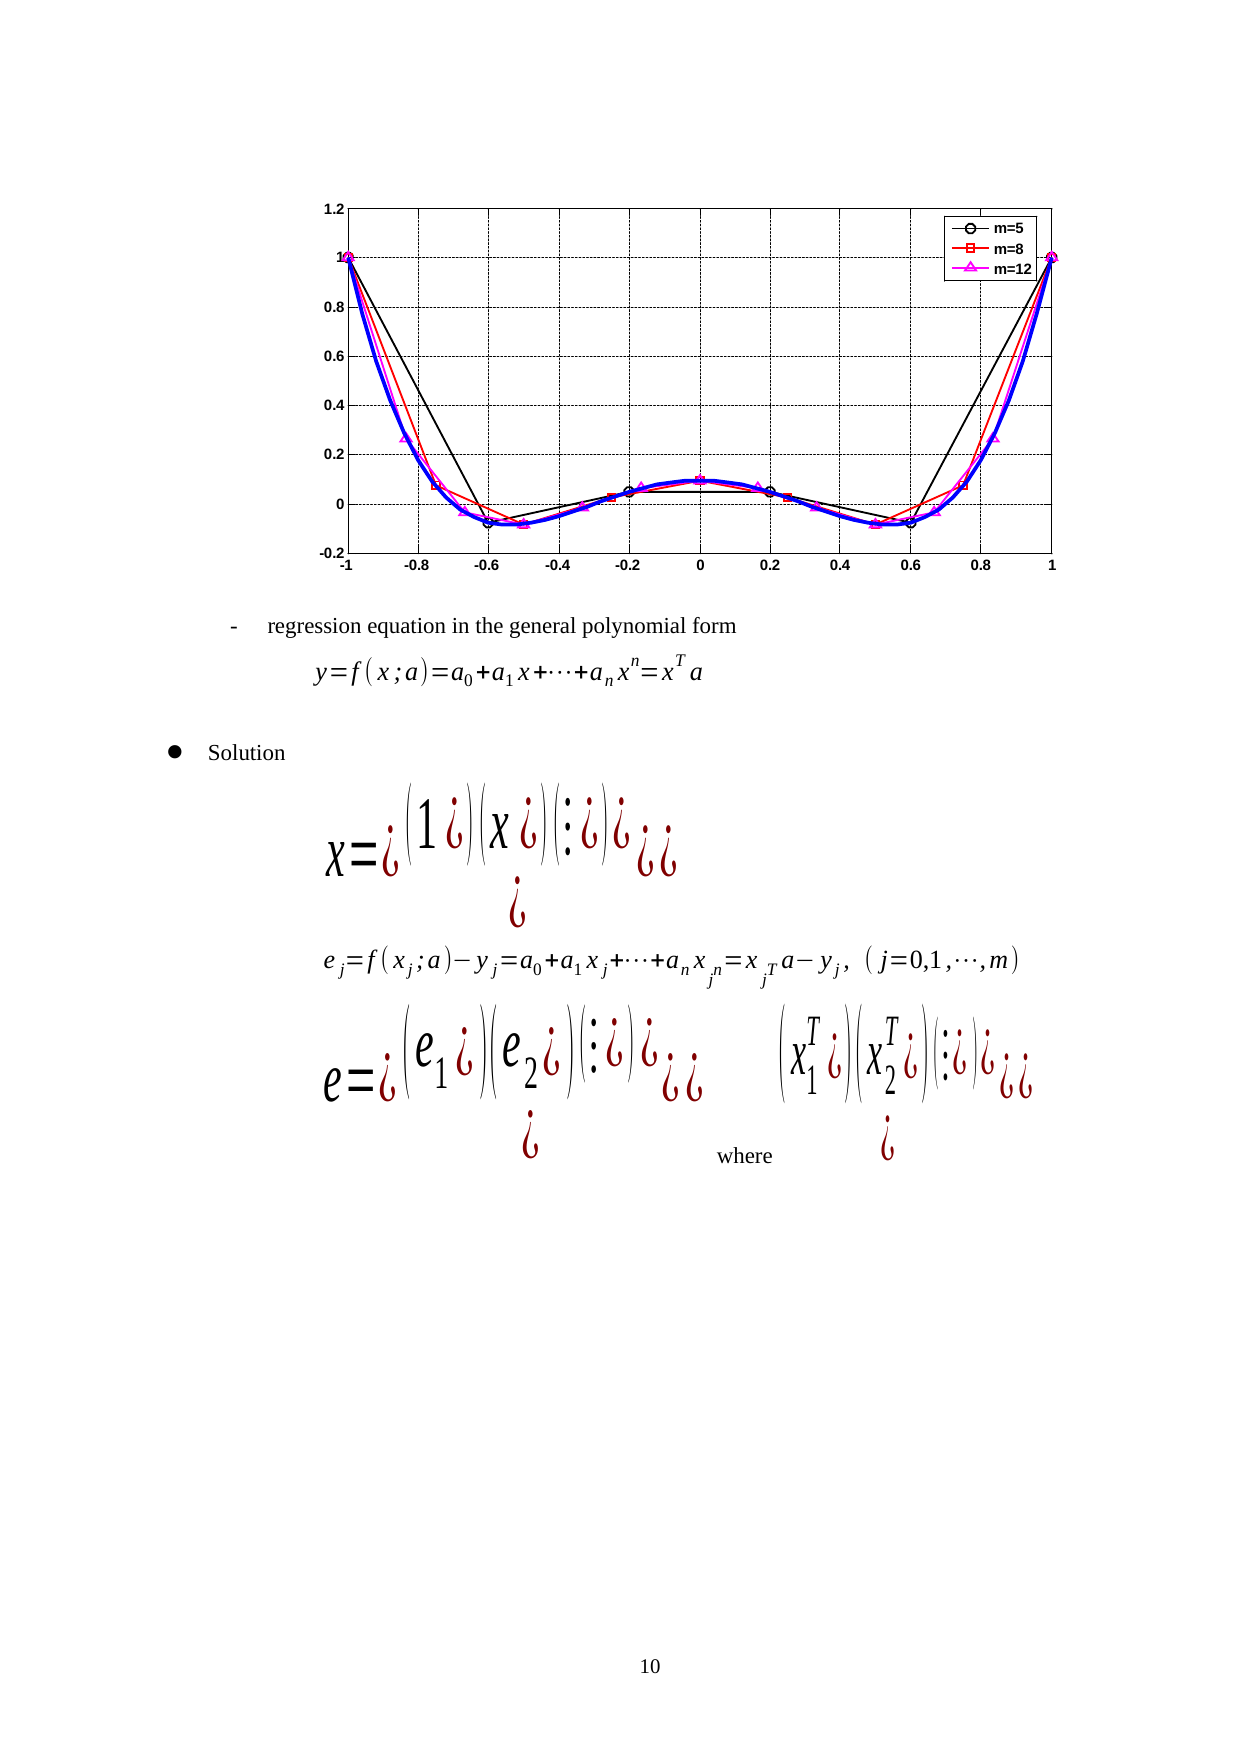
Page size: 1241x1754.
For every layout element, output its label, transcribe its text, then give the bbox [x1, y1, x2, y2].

text where [230, 1001, 1196, 1168]
list Solution [166, 739, 1196, 765]
list regression equation in the general polynomial form [230, 612, 1196, 638]
